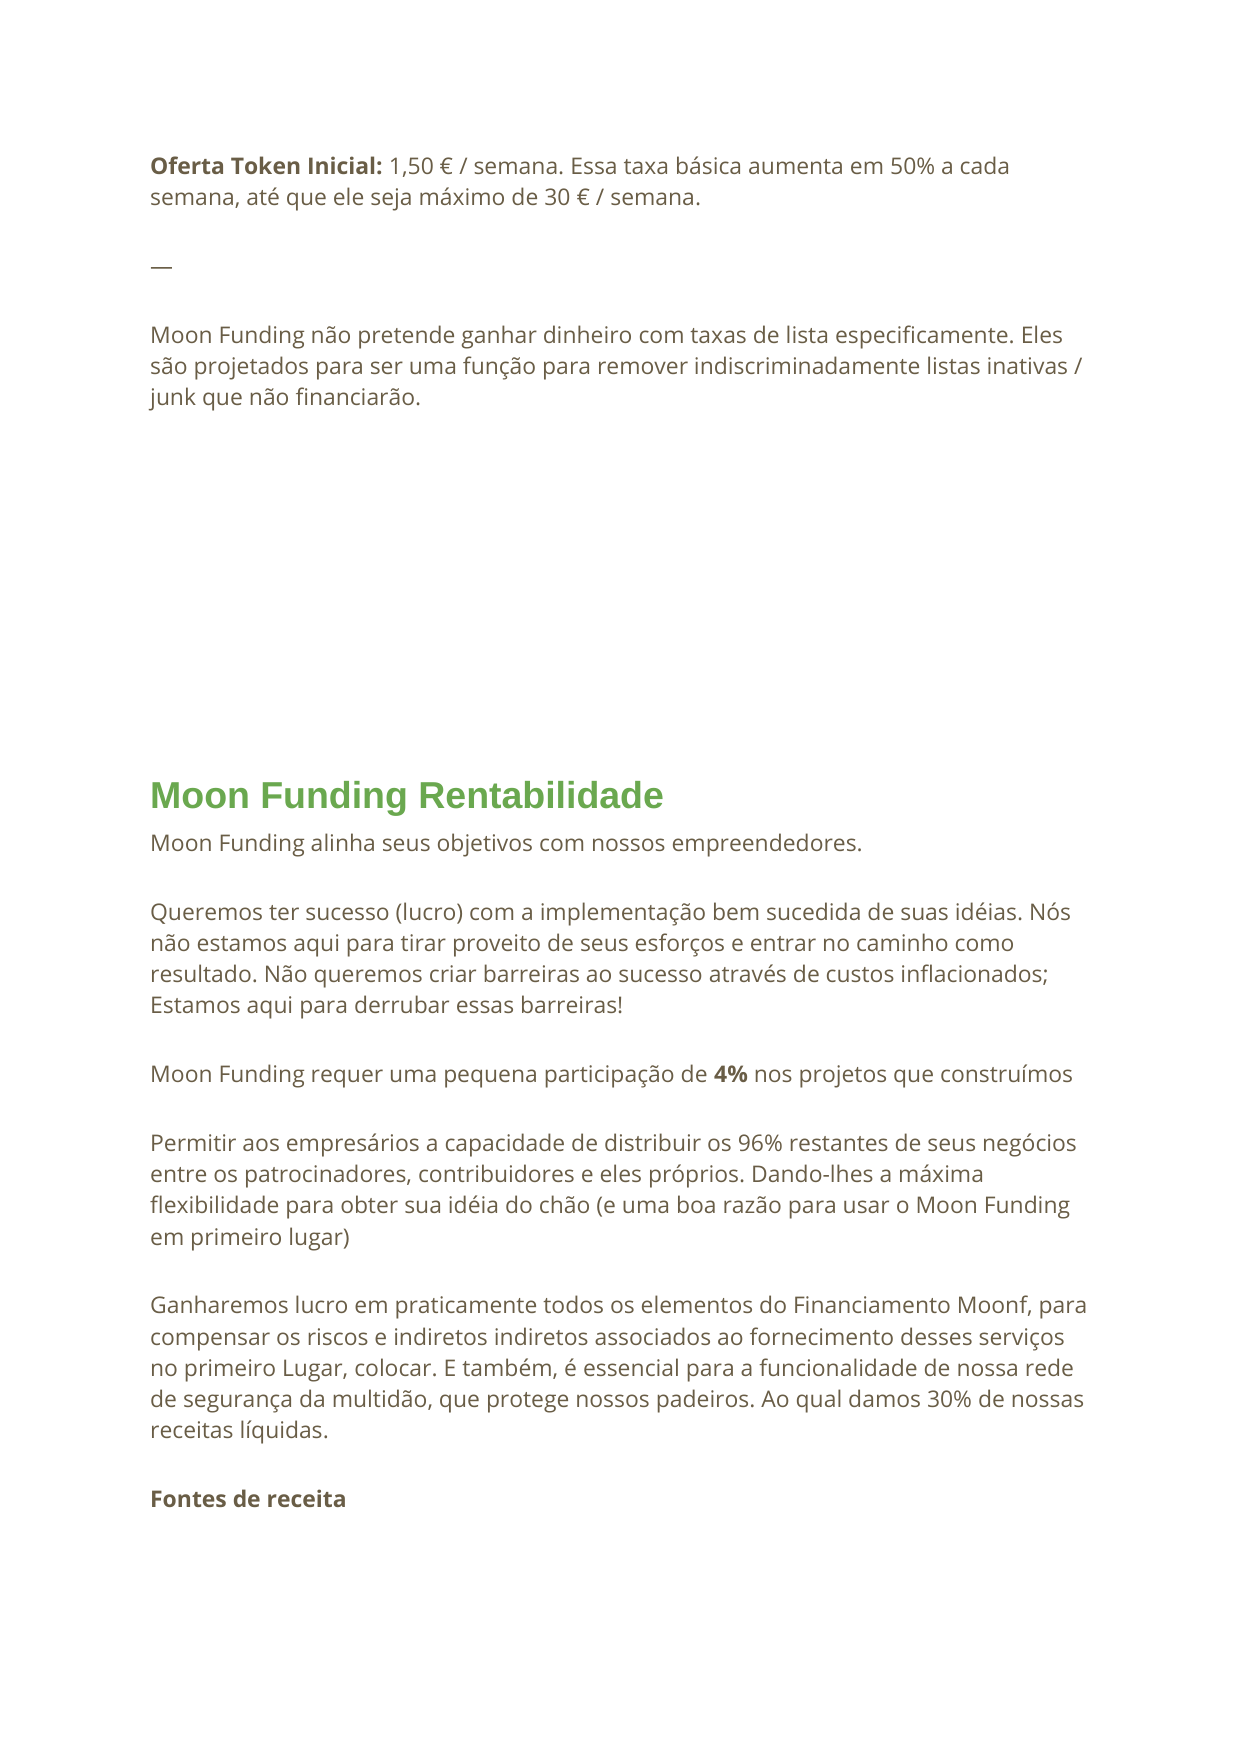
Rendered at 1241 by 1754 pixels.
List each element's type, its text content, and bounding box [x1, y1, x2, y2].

text Moon Funding requer uma pequena participação de 4% nos projetos que construímos [150, 1058, 1092, 1089]
text Oferta Token Inicial: 1,50 € / semana. Essa taxa básica aumenta em 50% a cada semana, até que ele seja máximo de 30 € / semana. [150, 150, 1092, 212]
text Moon Funding alinha seus objetivos com nossos empreendedores. [150, 827, 1092, 858]
text Fontes de receita [150, 1483, 1092, 1514]
text Permitir aos empresários a capacidade de distribuir os 96% restantes de seus negócios entre os patrocinadores, contribuidores e eles próprios. Dando-lhes a máxima flexibilidade para obter sua idéia do chão (e uma boa razão para usar o Moon Funding em primeiro lugar) [150, 1127, 1092, 1252]
text — [150, 250, 1092, 281]
text Ganharemos lucro em praticamente todos os elementos do Financiamento Moonf, para compensar os riscos e indiretos indiretos associados ao fornecimento desses serviços no primeiro Lugar, colocar. E também, é essencial para a funcionalidade de nossa rede de segurança da multidão, que protege nossos padeiros. Ao qual damos 30% de nossas receitas líquidas. [150, 1289, 1092, 1446]
subtitle Moon Funding Rentabilidade [150, 773, 1092, 816]
text Queremos ter sucesso (lucro) com a implementação bem sucedida de suas idéias. Nós não estamos aqui para tirar proveito de seus esforços e entrar no caminho como resultado. Não queremos criar barreiras ao sucesso através de custos inflacionados; Estamos aqui para derrubar essas barreiras! [150, 896, 1092, 1021]
text Moon Funding não pretende ganhar dinheiro com taxas de lista especificamente. Eles são projetados para ser uma função para remover indiscriminadamente listas inativas / junk que não financiarão. [150, 319, 1092, 412]
